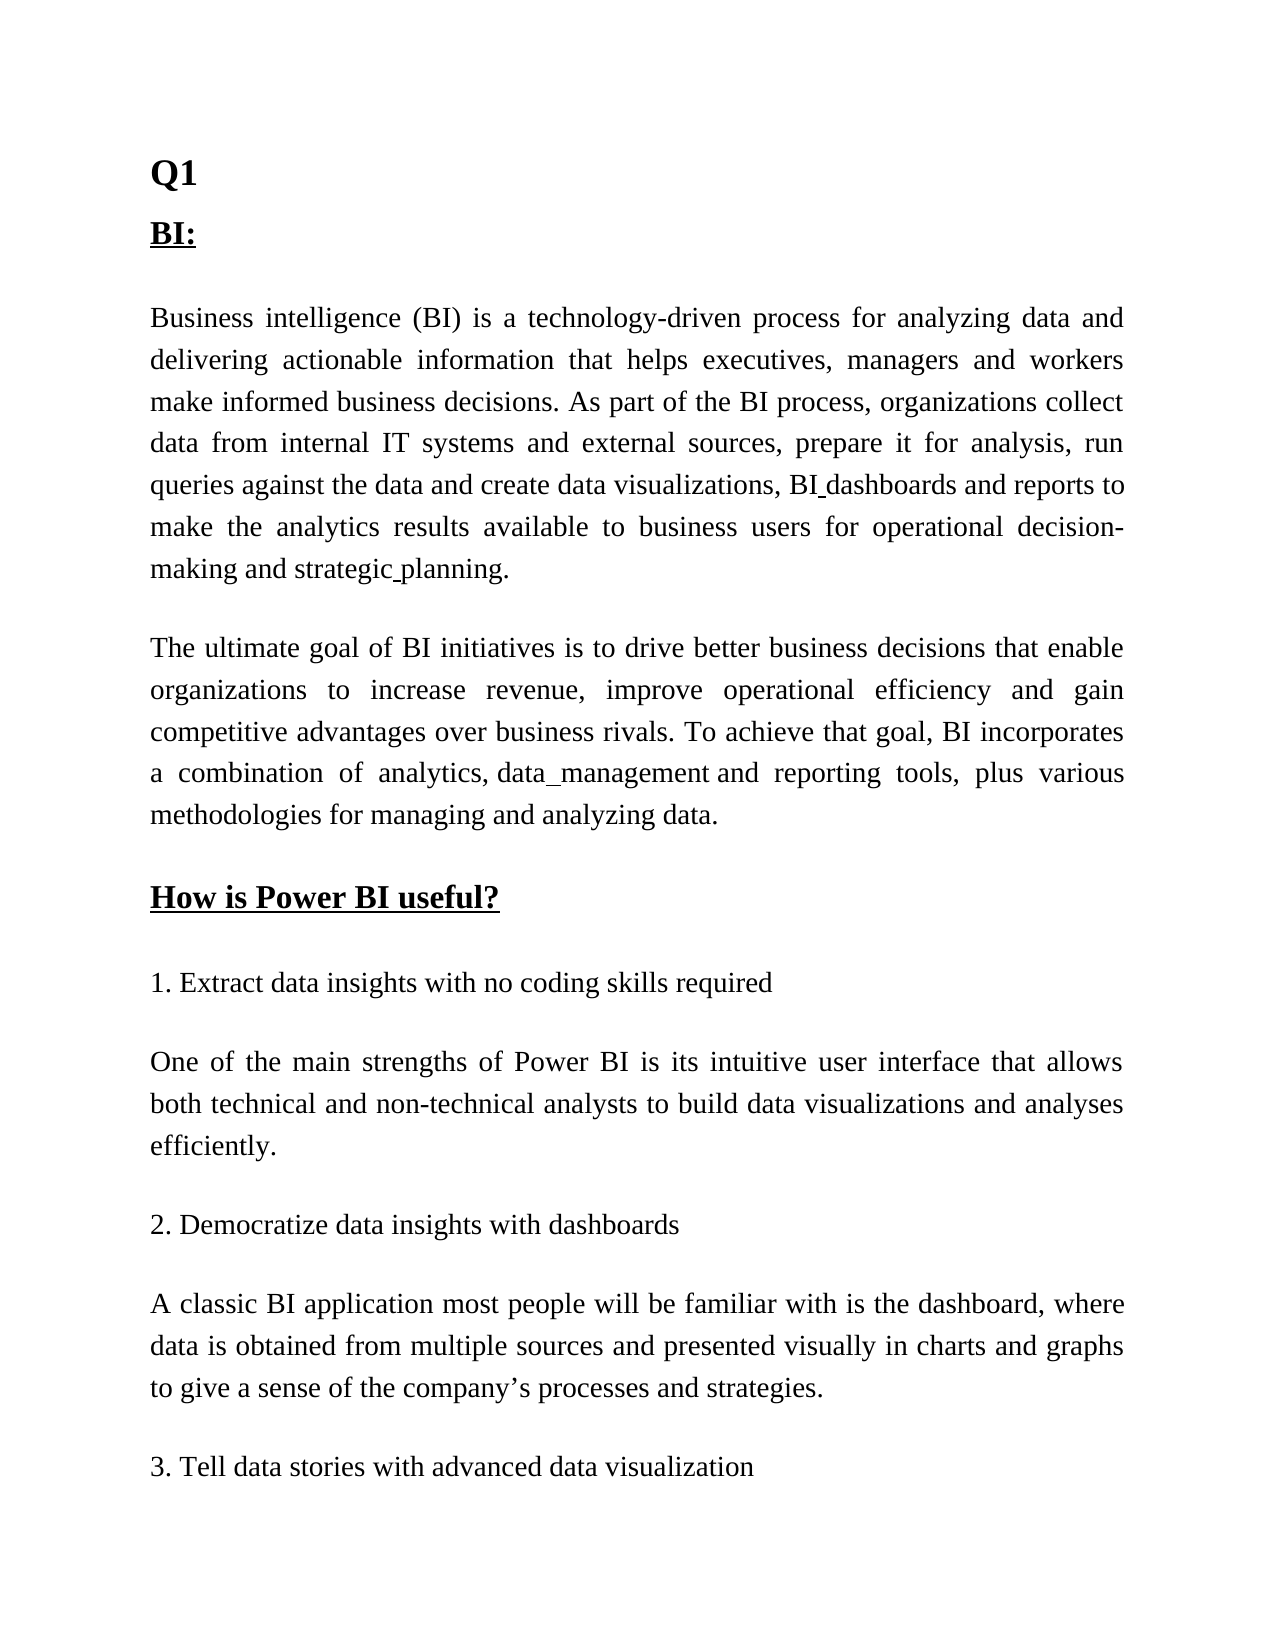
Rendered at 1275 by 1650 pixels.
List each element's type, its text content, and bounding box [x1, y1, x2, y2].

text One of the main strengths of Power BI is its intuitive user interface that allows both technical and non-technical analysts to build data visualizations and analyses efficiently. [150, 1036, 1125, 1161]
text A classic BI application most people will be familiar with is the dashboard, where data is obtained from multiple sources and presented visually in charts and graphs to give a sense of the company’s processes and strategies. [150, 1278, 1125, 1403]
text The ultimate goal of BI initiatives is to drive better business decisions that enable organizations to increase revenue, improve operational efficiency and gain competitive advantages over business rivals. To achieve that goal, BI incorporates a combination of analytics, data management and reporting tools, plus various methodologies for managing and analyzing data. [150, 622, 1125, 831]
text Q1 [150, 150, 1125, 193]
text 2. Democratize data insights with dashboards [150, 1199, 1125, 1240]
text How is Power BI useful? [150, 878, 1125, 916]
text Business intelligence (BI) is a technology-driven process for analyzing data and delivering actionable information that helps executives, managers and workers make informed business decisions. As part of the BI process, organizations collect data from internal IT systems and external sources, prepare it for analysis, run queries against the data and create data visualizations, BI dashboards and reports to make the analytics results available to business users for operational decision-making and strategic planning. [150, 292, 1125, 584]
text 1. Extract data insights with no coding skills required [150, 957, 1125, 998]
text 3. Tell data stories with advanced data visualization [150, 1441, 1125, 1482]
text BI: [150, 213, 1125, 252]
